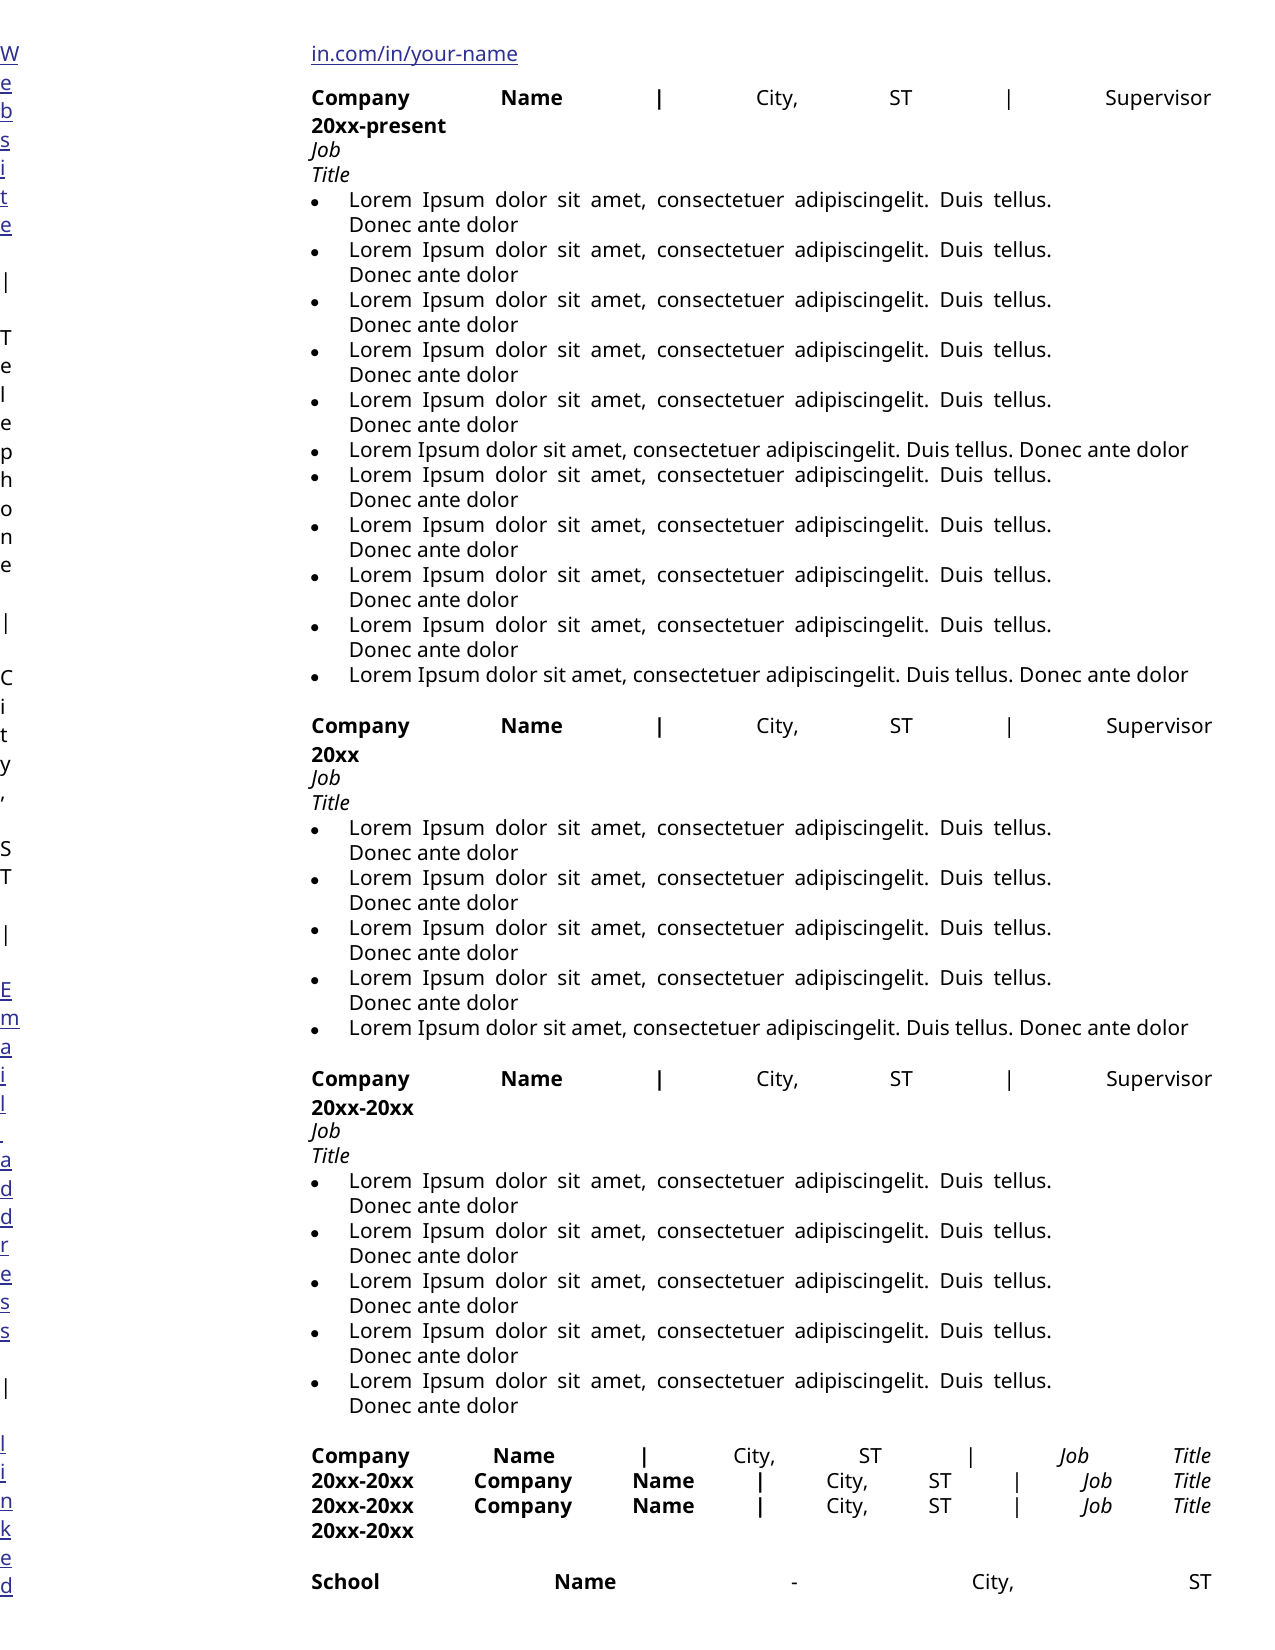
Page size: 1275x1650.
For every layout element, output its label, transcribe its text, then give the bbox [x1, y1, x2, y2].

list Lorem Ipsum dolor sit amet, consectetuer adipiscingelit. Duis tellus. Donec ante dolor [311, 240, 1052, 290]
list Lorem Ipsum dolor sit amet, consectetuer adipiscingelit. Duis tellus. Donec ante dolor [311, 918, 1052, 968]
list Lorem Ipsum dolor sit amet, consectetuer adipiscingelit. Duis tellus. Donec ante dolor [311, 1271, 1052, 1321]
text School Name - City, ST 20xx [311, 1567, 1212, 1596]
list Lorem Ipsum dolor sit amet, consectetuer adipiscingelit. Duis tellus. Donec ante dolor [311, 615, 1052, 665]
list Lorem Ipsum dolor sit amet, consectetuer adipiscingelit. Duis tellus. Donec ante dolor [311, 565, 1052, 615]
list Lorem Ipsum dolor sit amet, consectetuer adipiscingelit. Duis tellus. Donec ante dolor [311, 968, 1052, 1018]
text Job Title [311, 140, 383, 190]
list Lorem Ipsum dolor sit amet, consectetuer adipiscingelit. Duis tellus. Donec ante dolor [311, 818, 1052, 868]
list Lorem Ipsum dolor sit amet, consectetuer adipiscingelit. Duis tellus. Donec ante dolor [311, 665, 1275, 690]
list Lorem Ipsum dolor sit amet, consectetuer adipiscingelit. Duis tellus. Donec ante dolor [311, 340, 1052, 390]
list Lorem Ipsum dolor sit amet, consectetuer adipiscingelit. Duis tellus. Donec ante dolor [311, 1221, 1052, 1271]
list Lorem Ipsum dolor sit amet, consectetuer adipiscingelit. Duis tellus. Donec ante dolor [311, 290, 1052, 340]
text Job Title [311, 768, 383, 818]
text Company Name | City, ST | Supervisor 20xx-present [311, 83, 1211, 140]
list Lorem Ipsum dolor sit amet, consectetuer adipiscingelit. Duis tellus. Donec ante dolor [311, 1018, 1275, 1043]
list Lorem Ipsum dolor sit amet, consectetuer adipiscingelit. Duis tellus. Donec ante dolor [311, 465, 1052, 515]
text Company Name | City, ST | Job Title 20xx-20xx Company Name | City, ST | Job Title 20xx-20xx Company Name | City, ST | Job Title 20xx-20xx [311, 1444, 1211, 1544]
text Company Name | City, ST | Supervisor 20xx [311, 711, 1212, 768]
text Job Title [311, 1121, 383, 1171]
list Lorem Ipsum dolor sit amet, consectetuer adipiscingelit. Duis tellus. Donec ante dolor [311, 1371, 1052, 1421]
list Lorem Ipsum dolor sit amet, consectetuer adipiscingelit. Duis tellus. Donec ante dolor [311, 440, 1275, 465]
text Website | Telephone | City, ST | Email address | linkedin.com/in/your-name [311, 39, 942, 68]
list Lorem Ipsum dolor sit amet, consectetuer adipiscingelit. Duis tellus. Donec ante dolor [311, 390, 1052, 440]
list Lorem Ipsum dolor sit amet, consectetuer adipiscingelit. Duis tellus. Donec ante dolor [311, 190, 1052, 240]
list Lorem Ipsum dolor sit amet, consectetuer adipiscingelit. Duis tellus. Donec ante dolor [311, 868, 1052, 918]
list Lorem Ipsum dolor sit amet, consectetuer adipiscingelit. Duis tellus. Donec ante dolor [311, 515, 1052, 565]
list Lorem Ipsum dolor sit amet, consectetuer adipiscingelit. Duis tellus. Donec ante dolor [311, 1171, 1052, 1221]
list Lorem Ipsum dolor sit amet, consectetuer adipiscingelit. Duis tellus. Donec ante dolor [311, 1321, 1052, 1371]
text Company Name | City, ST | Supervisor 20xx-20xx [311, 1064, 1212, 1121]
